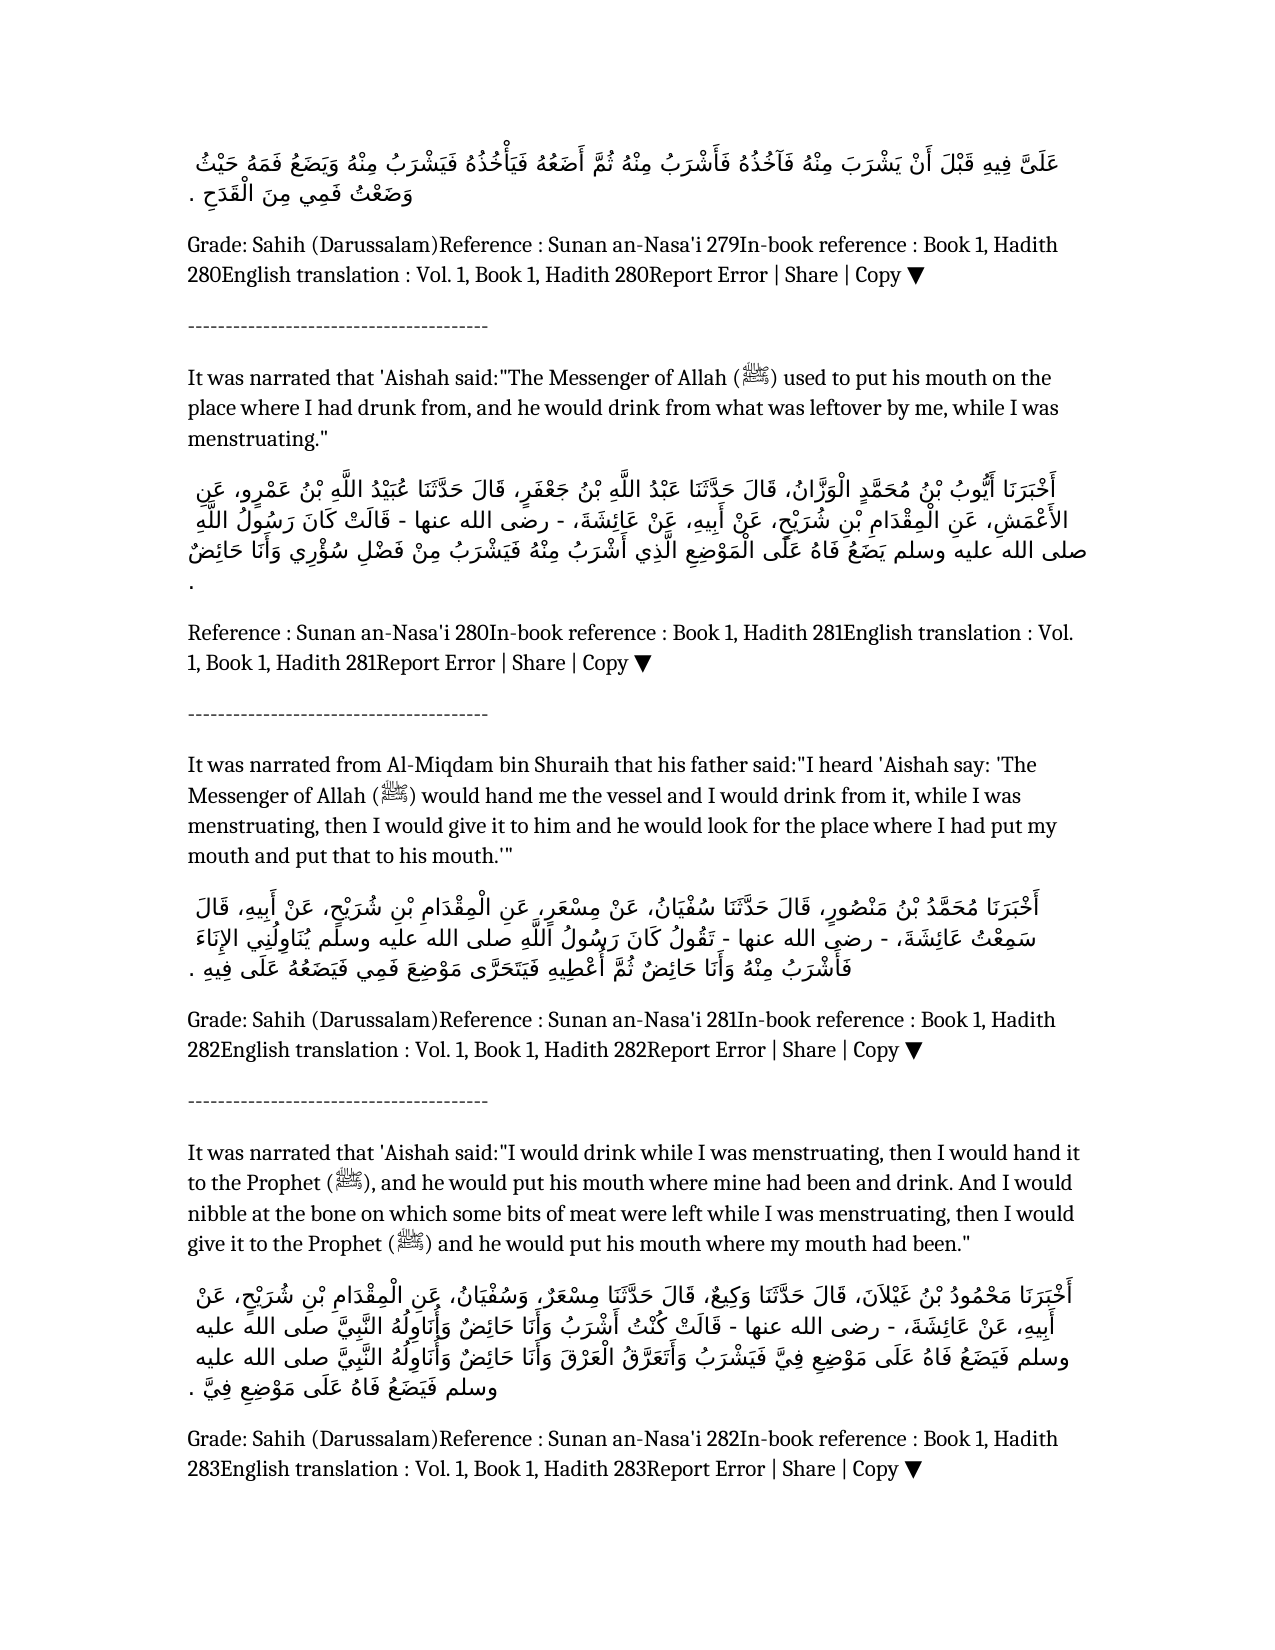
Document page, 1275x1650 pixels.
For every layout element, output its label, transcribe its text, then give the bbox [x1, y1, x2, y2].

text It was narrated from Al-Miqdam bin Shuraih that his father said:"I heard 'Aishah say: 'The Messenger of Allah (ﷺ) would hand me the vessel and I would drink from it, while I was menstruating, then I would give it to him and he would look for the place where I had put my mouth and put that to his mouth.'" [187, 752, 1087, 870]
text It was narrated that 'Aishah said:"The Messenger of Allah (ﷺ) used to put his mouth on the place where I had drunk from, and he would drink from what was leftover by me, while I was menstruating." [187, 364, 1087, 452]
text أَخْبَرَنَا أَيُّوبُ بْنُ مُحَمَّدٍ الْوَزَّانُ، قَالَ حَدَّثَنَا عَبْدُ اللَّهِ بْنُ جَعْفَرٍ، قَالَ حَدَّثَنَا عُبَيْدُ اللَّهِ بْنُ عَمْرٍو، عَنِ الأَعْمَشِ، عَنِ الْمِقْدَامِ بْنِ شُرَيْحٍ، عَنْ أَبِيهِ، عَنْ عَائِشَةَ، - رضى الله عنها - قَالَتْ كَانَ رَسُولُ اللَّهِ صلى الله عليه وسلم يَضَعُ فَاهُ عَلَى الْمَوْضِعِ الَّذِي أَشْرَبُ مِنْهُ فَيَشْرَبُ مِنْ فَضْلِ سُؤْرِي وَأَنَا حَائِضٌ ‏.‏ [187, 476, 1087, 595]
text Reference : Sunan an-Nasa'i 280In-book reference : Book 1, Hadith 281English translation : Vol. 1, Book 1, Hadith 281Report Error | Share | Copy ▼ [187, 620, 1087, 676]
text Grade: Sahih (Darussalam)Reference : Sunan an-Nasa'i 281In-book reference : Book 1, Hadith 282English translation : Vol. 1, Book 1, Hadith 282Report Error | Share | Copy ▼ [187, 1007, 1087, 1064]
text ---------------------------------------- [187, 313, 1087, 340]
text ---------------------------------------- [187, 701, 1087, 727]
text Grade: Sahih (Darussalam)Reference : Sunan an-Nasa'i 282In-book reference : Book 1, Hadith 283English translation : Vol. 1, Book 1, Hadith 283Report Error | Share | Copy ▼ [187, 1426, 1087, 1482]
text It was narrated that 'Aishah said:"I would drink while I was menstruating, then I would hand it to the Prophet (ﷺ), and he would put his mouth where mine had been and drink. And I would nibble at the bone on which some bits of meat were left while I was menstruating, then I would give it to the Prophet (ﷺ) and he would put his mouth where my mouth had been." [187, 1139, 1087, 1258]
text Grade: Sahih (Darussalam)Reference : Sunan an-Nasa'i 279In-book reference : Book 1, Hadith 280English translation : Vol. 1, Book 1, Hadith 280Report Error | Share | Copy ▼ [187, 232, 1087, 289]
text أَخْبَرَنَا مُحَمَّدُ بْنُ مَنْصُورٍ، قَالَ حَدَّثَنَا سُفْيَانُ، عَنْ مِسْعَرٍ، عَنِ الْمِقْدَامِ بْنِ شُرَيْحٍ، عَنْ أَبِيهِ، قَالَ سَمِعْتُ عَائِشَةَ، - رضى الله عنها - تَقُولُ كَانَ رَسُولُ اللَّهِ صلى الله عليه وسلم يُنَاوِلُنِي الإِنَاءَ فَأَشْرَبُ مِنْهُ وَأَنَا حَائِضٌ ثُمَّ أُعْطِيهِ فَيَتَحَرَّى مَوْضِعَ فَمِي فَيَضَعُهُ عَلَى فِيهِ ‏.‏ [187, 894, 1087, 982]
text أَخْبَرَنَا مَحْمُودُ بْنُ غَيْلاَنَ، قَالَ حَدَّثَنَا وَكِيعٌ، قَالَ حَدَّثَنَا مِسْعَرٌ، وَسُفْيَانُ، عَنِ الْمِقْدَامِ بْنِ شُرَيْحٍ، عَنْ أَبِيهِ، عَنْ عَائِشَةَ، - رضى الله عنها - قَالَتْ كُنْتُ أَشْرَبُ وَأَنَا حَائِضٌ وَأُنَاوِلُهُ النَّبِيَّ صلى الله عليه وسلم فَيَضَعُ فَاهُ عَلَى مَوْضِعِ فِيَّ فَيَشْرَبُ وَأَتَعَرَّقُ الْعَرْقَ وَأَنَا حَائِضٌ وَأُنَاوِلُهُ النَّبِيَّ صلى الله عليه وسلم فَيَضَعُ فَاهُ عَلَى مَوْضِعِ فِيَّ ‏.‏ [187, 1282, 1087, 1401]
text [187, 150, 1087, 207]
text ---------------------------------------- [187, 1088, 1087, 1115]
